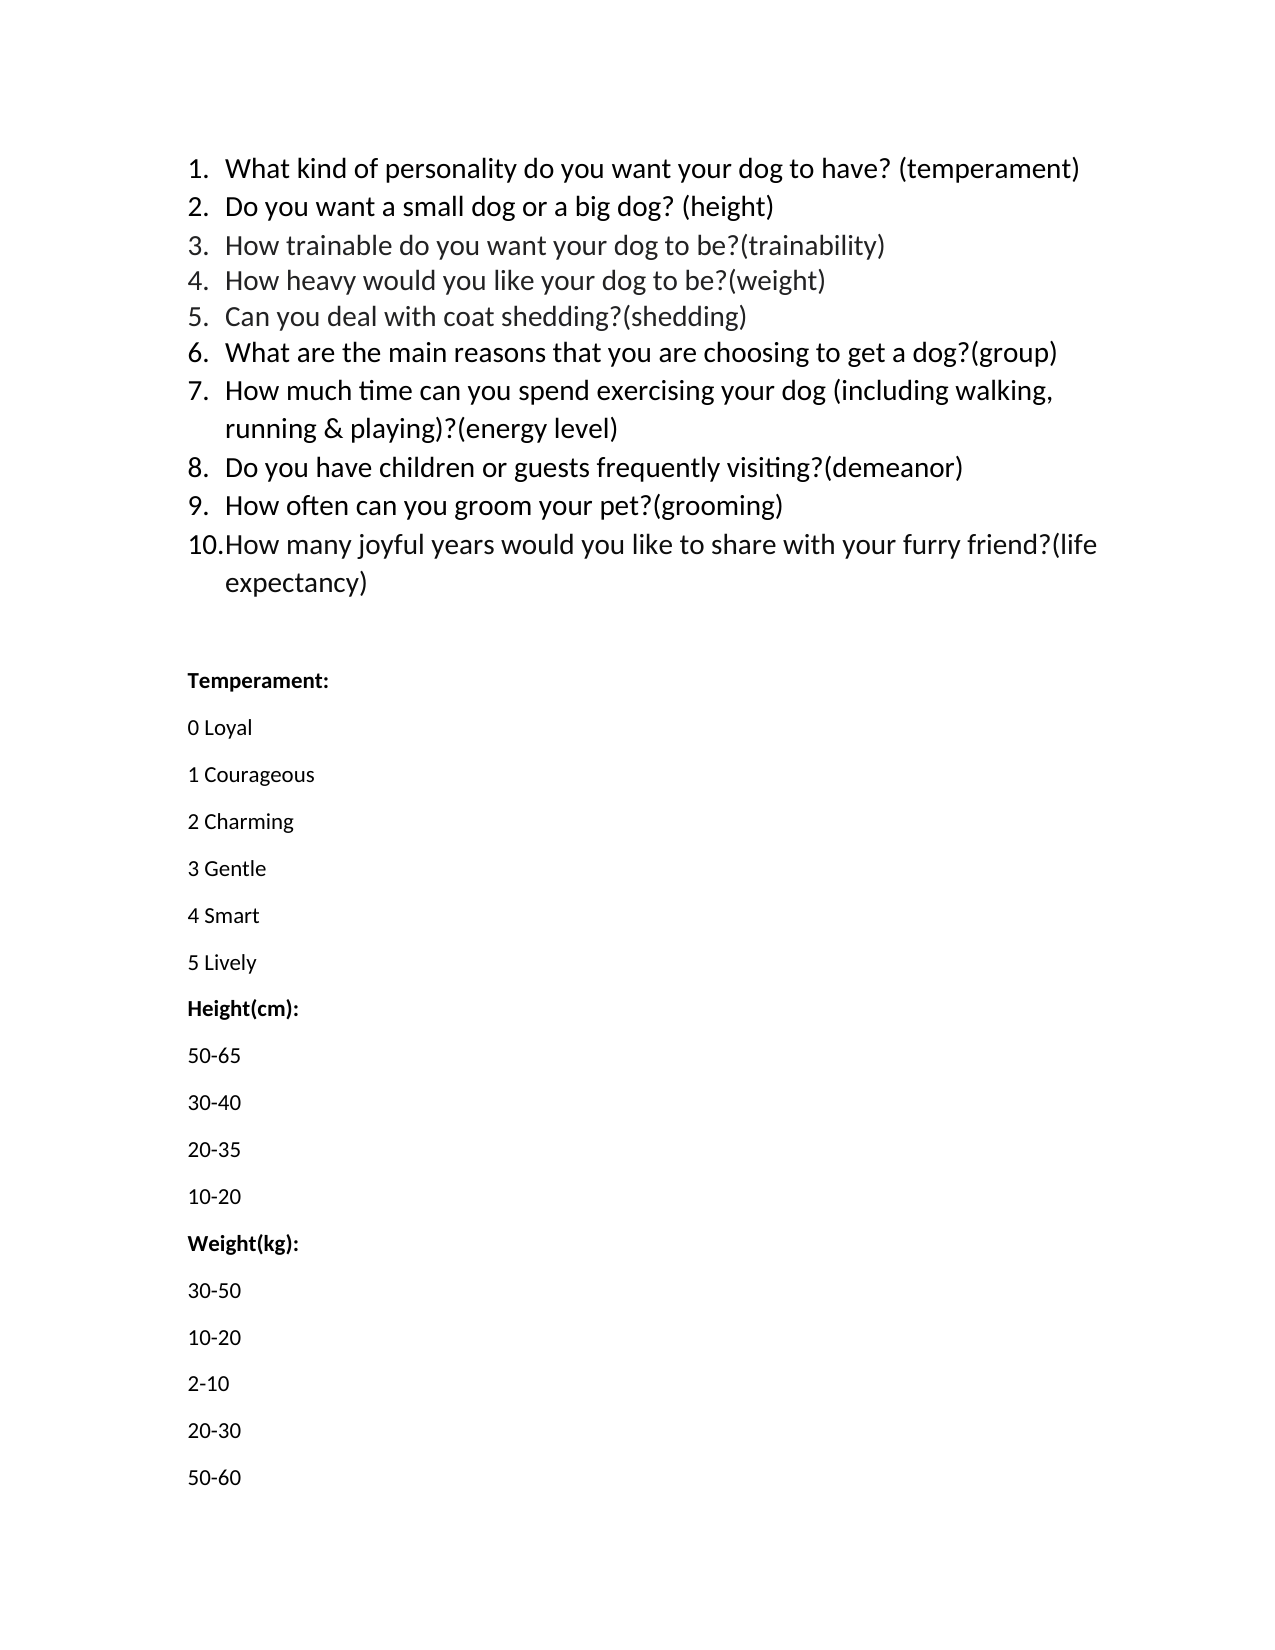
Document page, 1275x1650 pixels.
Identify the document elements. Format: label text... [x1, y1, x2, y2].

list Do you have children or guests frequently visiting?(demeanor) [187, 449, 1125, 485]
text 10-20 [187, 1323, 1125, 1351]
list What kind of personality do you want your dog to have? (temperament) [187, 150, 1125, 186]
list How trainable do you want your dog to be?(trainability) [187, 227, 1125, 262]
text 4 Smart [187, 901, 1125, 929]
text Temperament: [187, 666, 1125, 694]
list How heavy would you like your dog to be?(weight) [187, 262, 1125, 298]
text 1 Courageous [187, 760, 1125, 788]
text 30-50 [187, 1276, 1125, 1304]
text 2 Charming [187, 807, 1125, 835]
list How much time can you spend exercising your dog (including walking, running & playing)?(energy level) [187, 372, 1125, 446]
text 0 Loyal [187, 713, 1125, 741]
text 3 Gentle [187, 854, 1125, 882]
list What are the main reasons that you are choosing to get a dog?(group) [187, 334, 1125, 369]
list How often can you groom your pet?(grooming) [187, 487, 1125, 523]
text 50-65 [187, 1041, 1125, 1069]
list How many joyful years would you like to share with your furry friend?(life expectancy) [187, 526, 1125, 600]
text Weight(kg): [187, 1229, 1125, 1257]
list Can you deal with coat shedding?(shedding) [187, 298, 1125, 334]
text 20-30 [187, 1416, 1125, 1444]
text 5 Lively [187, 948, 1125, 976]
list Do you want a small dog or a big dog? (height) [187, 188, 1125, 224]
text 30-40 [187, 1088, 1125, 1116]
text 20-35 [187, 1135, 1125, 1163]
text Height(cm): [187, 994, 1125, 1022]
text 50-60 [187, 1463, 1125, 1491]
text 2-10 [187, 1369, 1125, 1397]
text 10-20 [187, 1182, 1125, 1210]
